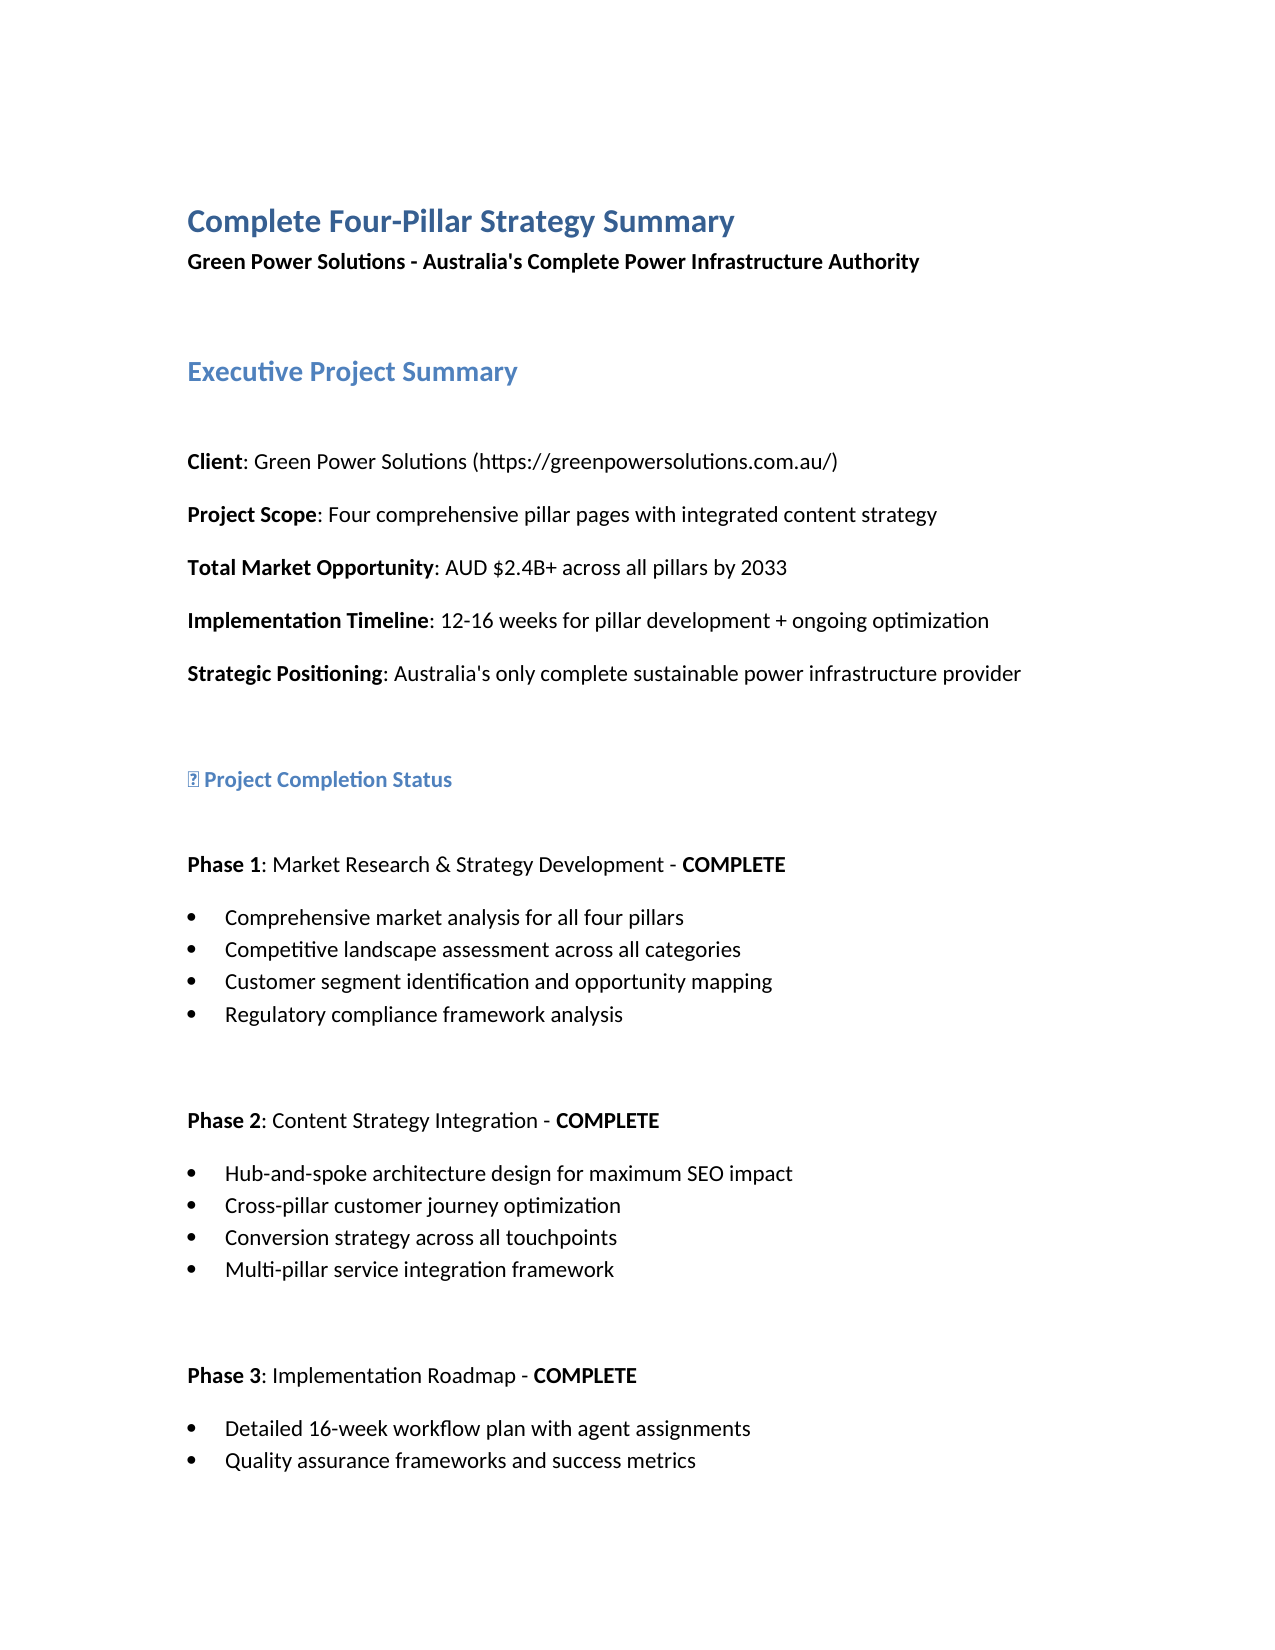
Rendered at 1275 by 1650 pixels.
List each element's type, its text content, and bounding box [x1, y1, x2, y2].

list Customer segment identification and opportunity mapping [187, 967, 1087, 996]
subtitle ✅ Project Completion Status [187, 765, 1087, 793]
text Strategic Positioning: Australia's only complete sustainable power infrastructure provider [187, 659, 1087, 687]
text Phase 2: Content Strategy Integration - COMPLETE [187, 1106, 1087, 1134]
list Multi-pillar service integration framework [187, 1255, 1087, 1283]
list Conversion strategy across all touchpoints [187, 1223, 1087, 1251]
list Quality assurance frameworks and success metrics [187, 1447, 1087, 1474]
subtitle Executive Project Summary [187, 353, 1087, 388]
list Comprehensive market analysis for all four pillars [187, 903, 1087, 931]
text Project Scope: Four comprehensive pillar pages with integrated content strategy [187, 500, 1087, 528]
subtitle Complete Four-Pillar Strategy Summary [187, 200, 1087, 241]
text Client: Green Power Solutions (https://greenpowersolutions.com.au/) [187, 447, 1087, 475]
list Regulatory compliance framework analysis [187, 1000, 1087, 1028]
text Total Market Opportunity: AUD $2.4B+ across all pillars by 2033 [187, 553, 1087, 581]
list Cross-pillar customer journey optimization [187, 1191, 1087, 1219]
text Implementation Timeline: 12-16 weeks for pillar development + ongoing optimization [187, 606, 1087, 634]
text Green Power Solutions - Australia's Complete Power Infrastructure Authority [187, 247, 1087, 275]
list Hub-and-spoke architecture design for maximum SEO impact [187, 1159, 1087, 1187]
list Detailed 16-week workflow plan with agent assignments [187, 1414, 1087, 1442]
text Phase 1: Market Research & Strategy Development - COMPLETE [187, 850, 1087, 878]
text Phase 3: Implementation Roadmap - COMPLETE [187, 1361, 1087, 1389]
list Competitive landscape assessment across all categories [187, 935, 1087, 963]
